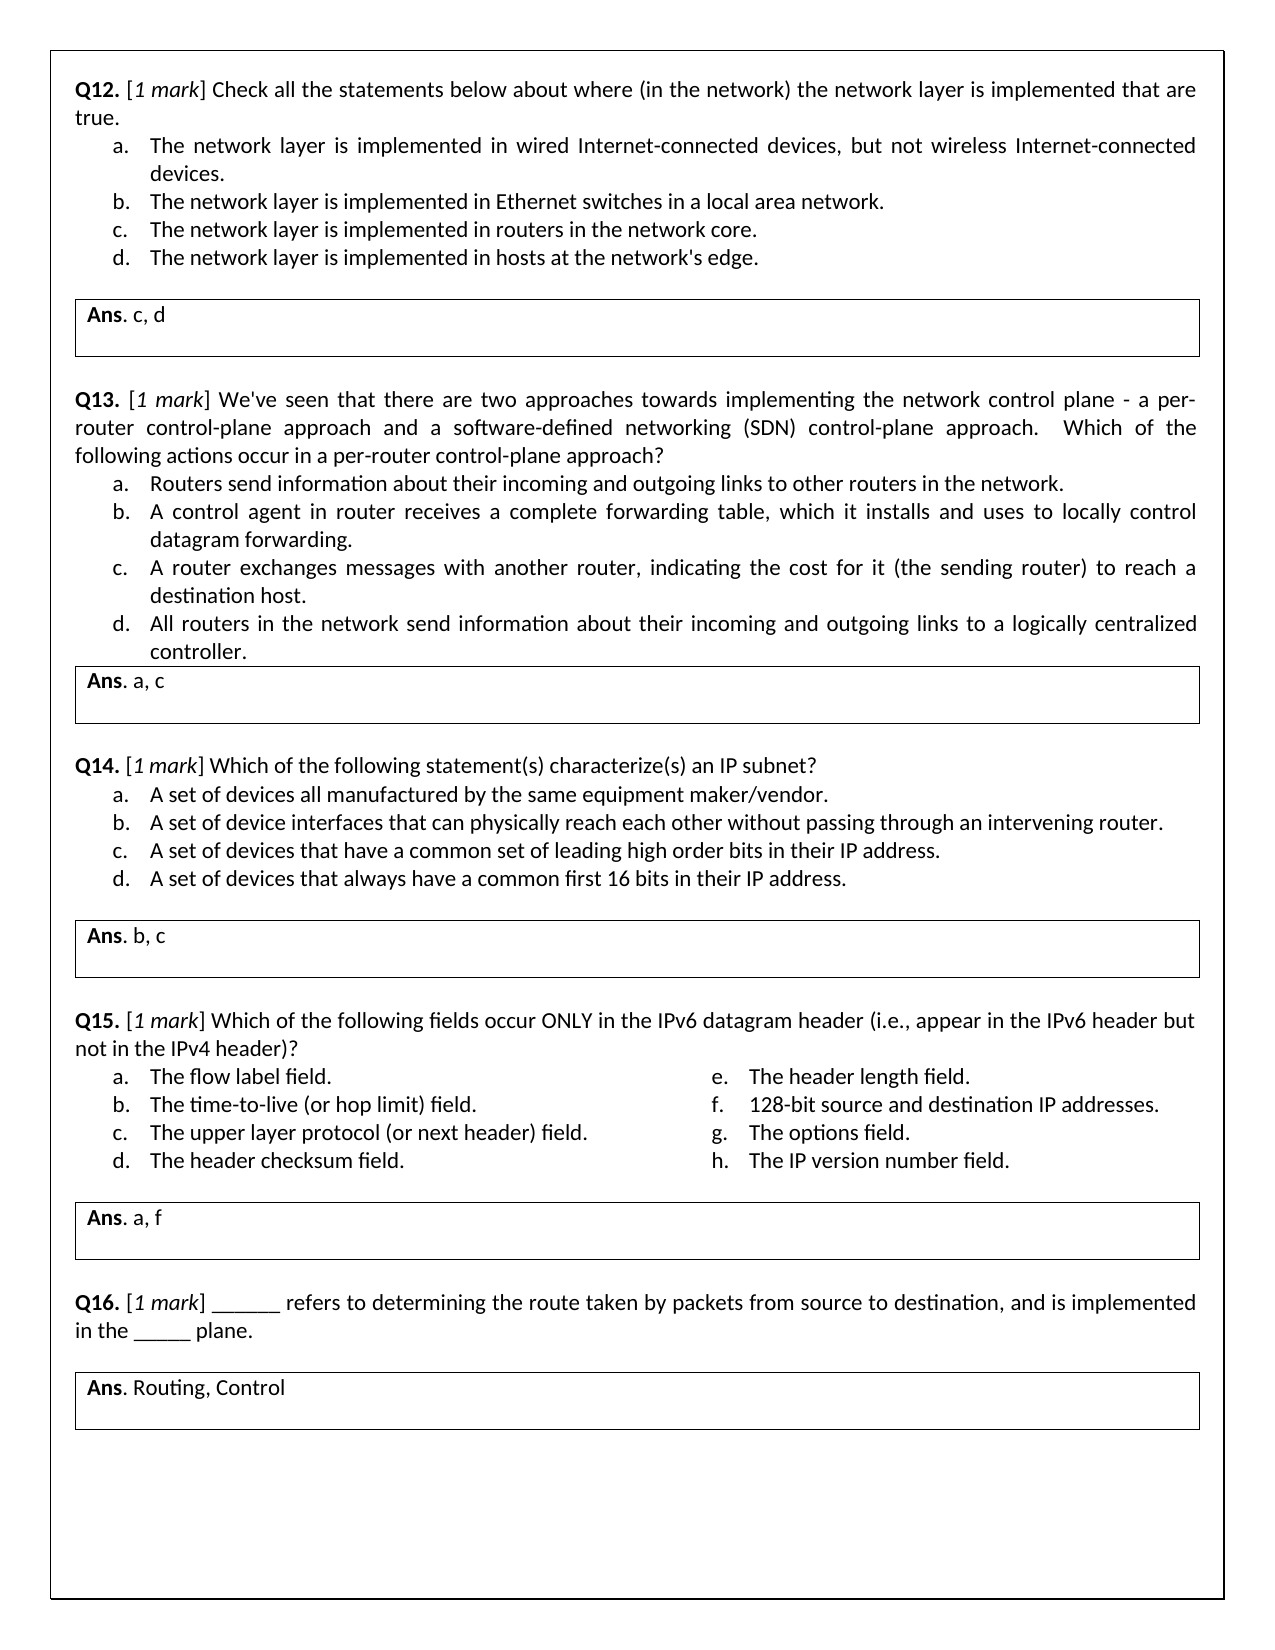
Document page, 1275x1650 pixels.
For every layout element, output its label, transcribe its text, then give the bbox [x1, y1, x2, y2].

list A set of devices that have a common set of leading high order bits in their IP address. [112, 836, 1199, 864]
text Q13. [1 mark] We've seen that there are two approaches towards implementing the network control plane - a per-router control-plane approach and a software-defined networking (SDN) control-plane approach. Which of the following actions occur in a per-router control-plane approach? [75, 385, 1199, 469]
text Q15. [1 mark] Which of the following fields occur ONLY in the IPv6 datagram header (i.e., appear in the IPv6 header but not in the IPv4 header)? [75, 1006, 1199, 1062]
list The flow label field. [112, 1062, 600, 1090]
table_header Ans. a, f [76, 1203, 1199, 1259]
text Q14. [1 mark] Which of the following statement(s) characterize(s) an IP subnet? [75, 752, 1199, 780]
list The network layer is implemented in hosts at the network's edge. [112, 243, 1199, 271]
list A set of device interfaces that can physically reach each other without passing through an intervening router. [112, 808, 1199, 836]
list The network layer is implemented in Ethernet switches in a local area network. [112, 187, 1199, 215]
table_header Ans. Routing, Control [76, 1373, 1199, 1429]
table_header Ans. c, d [76, 300, 1199, 356]
list Routers send information about their incoming and outgoing links to other routers in the network. [112, 469, 1199, 497]
list The header length field. [711, 1062, 1199, 1090]
list The upper layer protocol (or next header) field. [112, 1118, 600, 1146]
text Q16. [1 mark] ______ refers to determining the route taken by packets from source to destination, and is implemented in the _____ plane. [75, 1288, 1199, 1344]
list The header checksum field. [112, 1146, 600, 1174]
list The time-to-live (or hop limit) field. [112, 1090, 600, 1118]
list A control agent in router receives a complete forwarding table, which it installs and uses to locally control datagram forwarding. [112, 497, 1199, 553]
list All routers in the network send information about their incoming and outgoing links to a logically centralized controller. [112, 609, 1199, 666]
list The options field. [711, 1118, 1199, 1146]
list A router exchanges messages with another router, indicating the cost for it (the sending router) to reach a destination host. [112, 553, 1199, 609]
list A set of devices all manufactured by the same equipment maker/vendor. [112, 780, 1199, 808]
list A set of devices that always have a common first 16 bits in their IP address. [112, 864, 1199, 892]
table_header Ans. a, c [76, 667, 1199, 723]
list The network layer is implemented in wired Internet-connected devices, but not wireless Internet-connected devices. [112, 131, 1199, 187]
list The network layer is implemented in routers in the network core. [112, 215, 1199, 243]
text Q12. [1 mark] Check all the statements below about where (in the network) the network layer is implemented that are true. [75, 75, 1199, 131]
table_header Ans. b, c [76, 921, 1199, 977]
list 128-bit source and destination IP addresses. [711, 1090, 1199, 1118]
list The IP version number field. [711, 1146, 1199, 1174]
